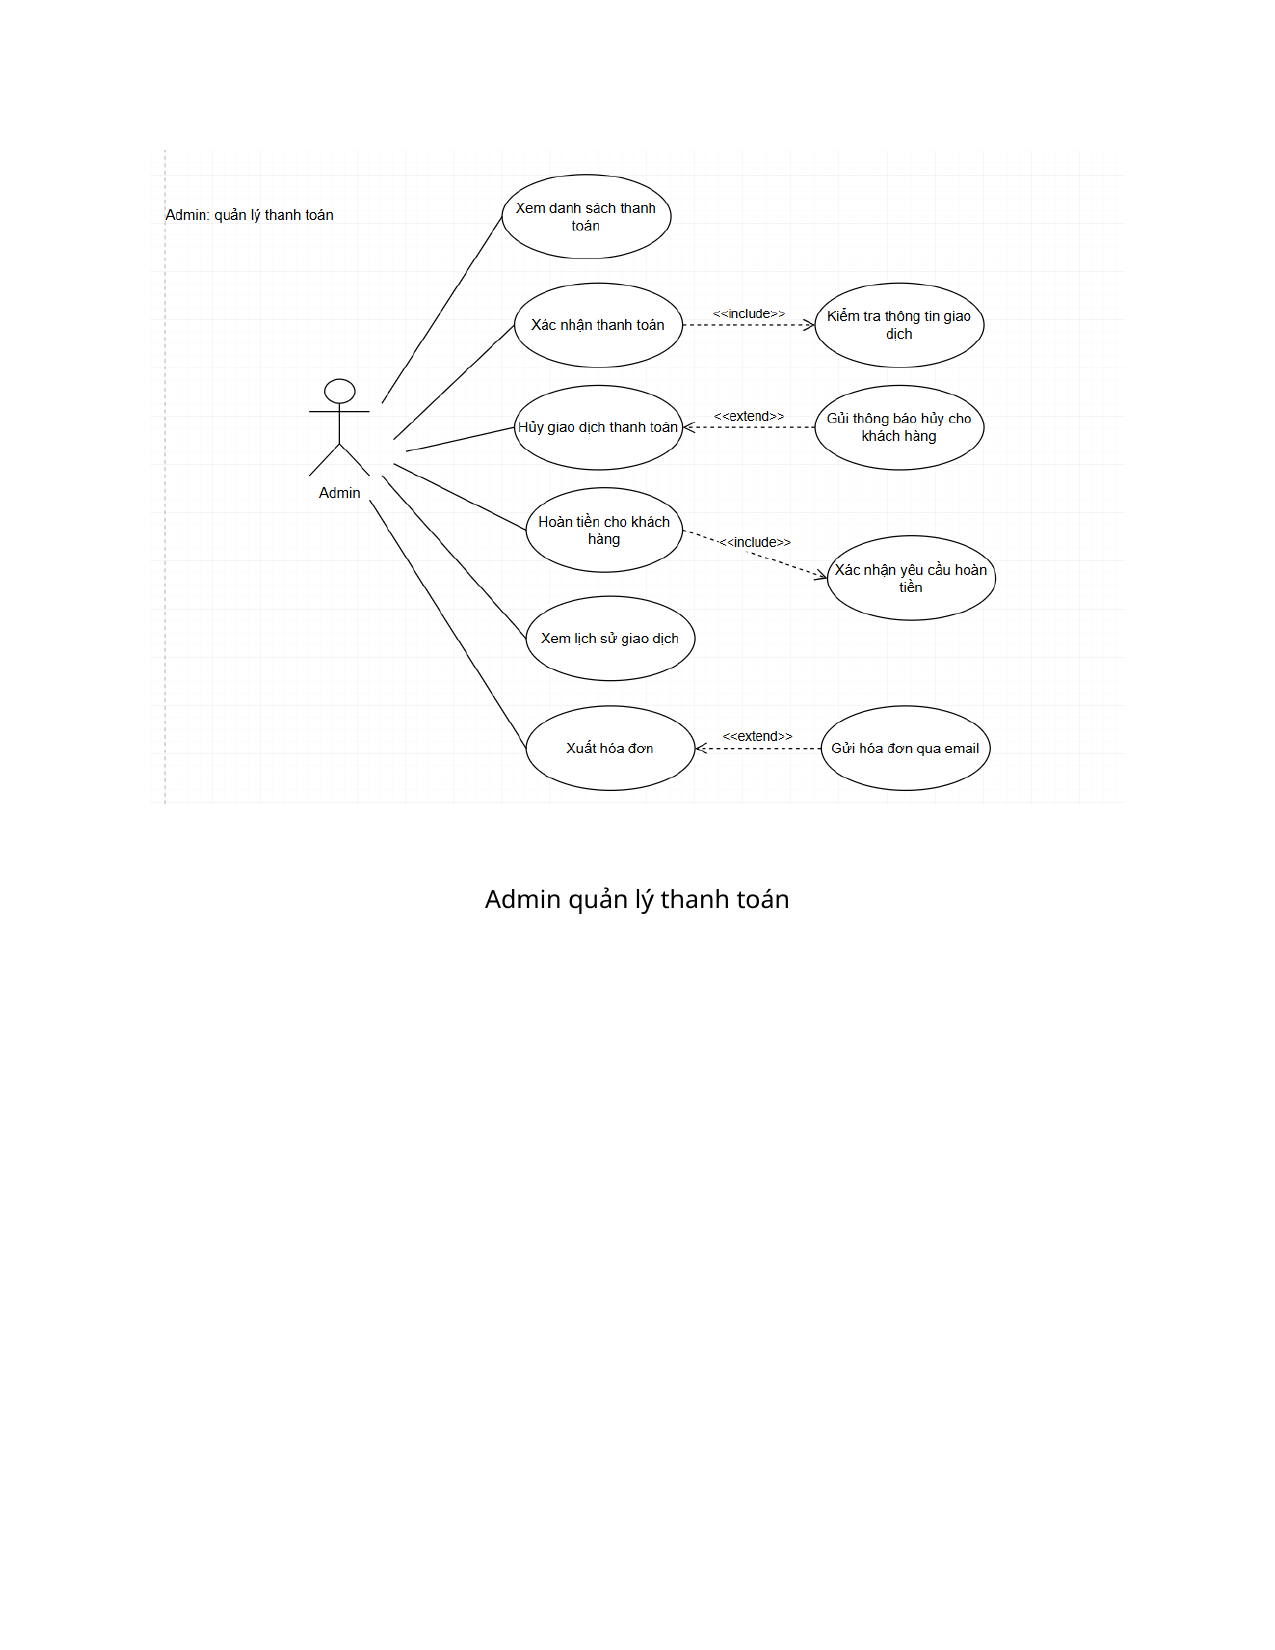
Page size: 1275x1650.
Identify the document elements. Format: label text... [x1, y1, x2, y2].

text Admin quản lý thanh toán [150, 882, 1125, 916]
picture [150, 150, 1125, 805]
